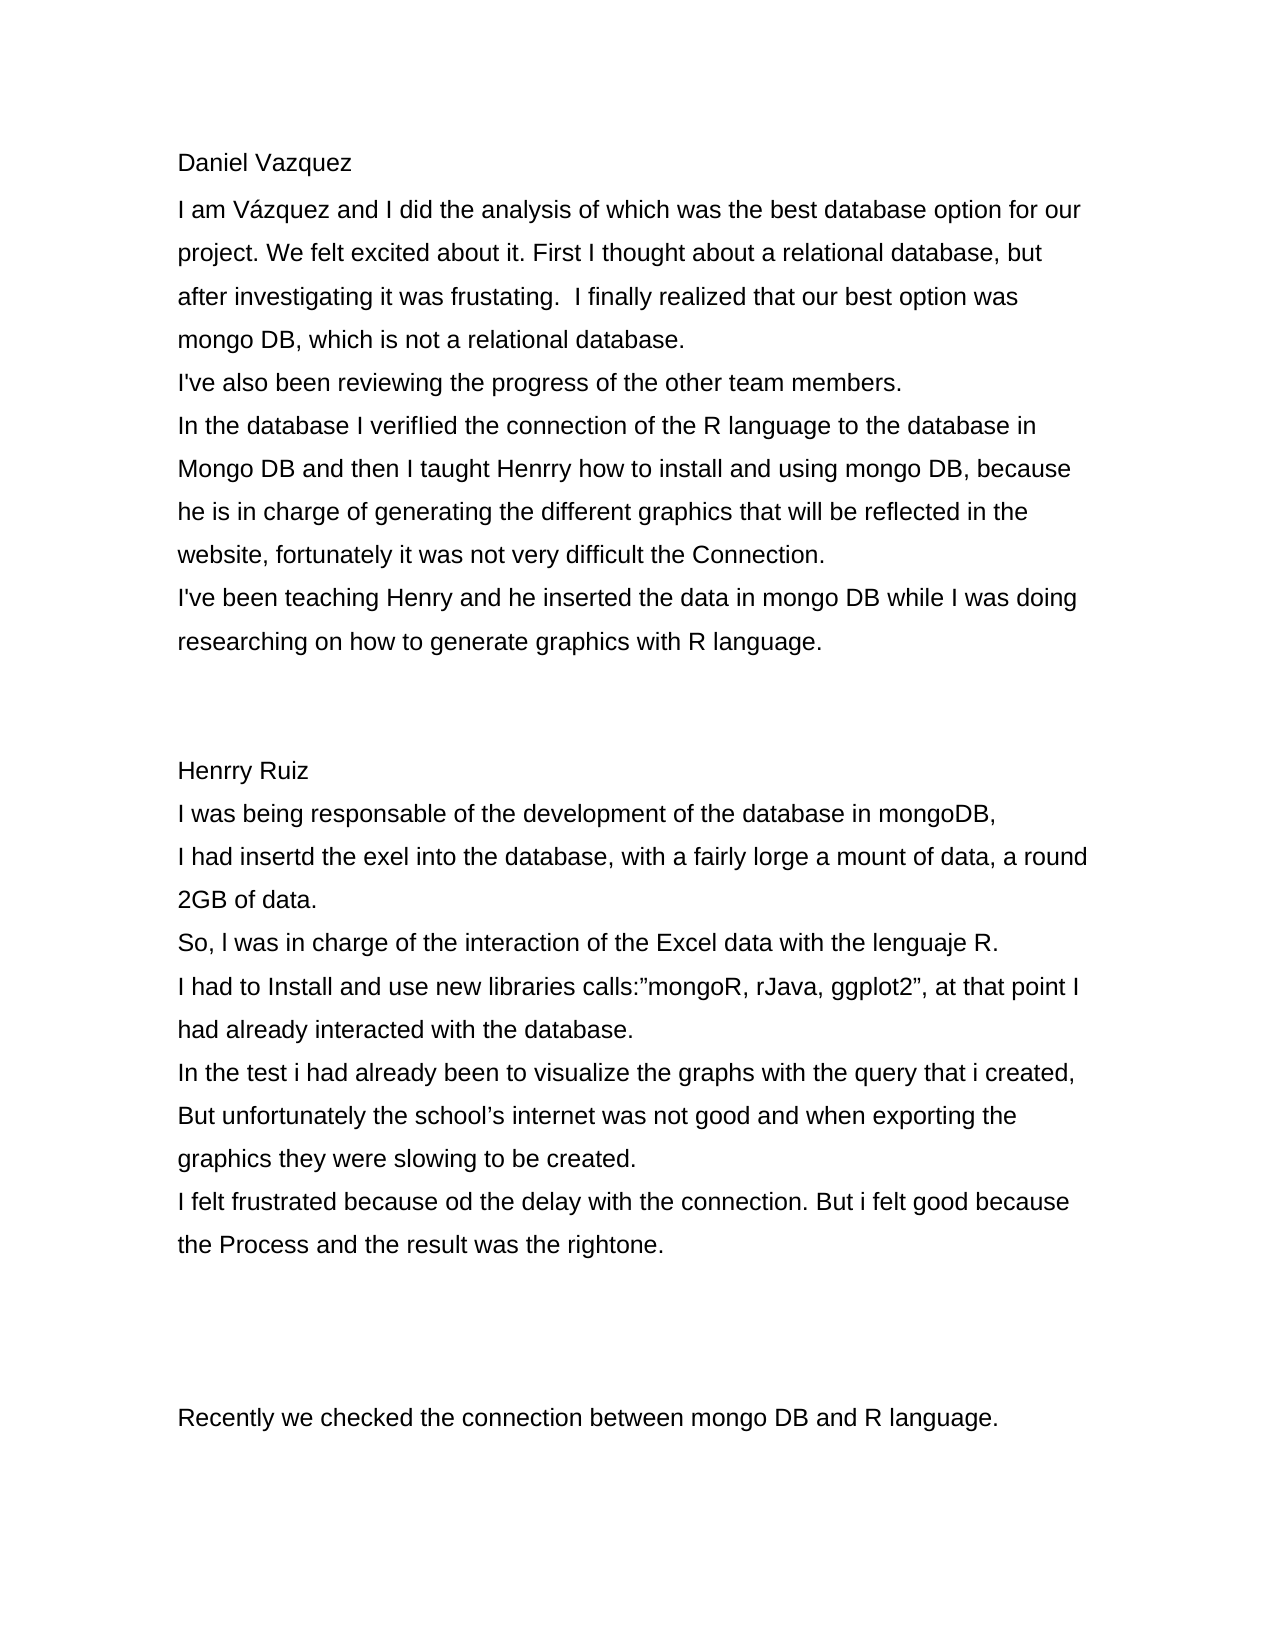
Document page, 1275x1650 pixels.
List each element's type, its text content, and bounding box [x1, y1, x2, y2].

text Recently we checked the connection between mongo DB and R language. [177, 1403, 1098, 1432]
text Henrry Ruiz [177, 756, 1098, 785]
text I am Vázquez and I did the analysis of which was the best database option for our project. We felt excited about it. First I thought about a relational database, but after investigating it was frustating. I finally realized that our best option was mongo DB, which is not a relational database. [177, 195, 1098, 353]
text I had insertd the exel into the database, with a fairly lorge a mount of data, a round [177, 842, 1098, 871]
text Daniel Vazquez [177, 148, 1098, 176]
text I've also been reviewing the progress of the other team members. [177, 368, 1098, 397]
text 2GB of data. [177, 885, 1098, 914]
text But unfortunately the school’s internet was not good and when exporting the graphics they were slowing to be created. [177, 1101, 1098, 1173]
text I had to Install and use new libraries calls:”mongoR, rJava, ggplot2”, at that point I had already interacted with the database. [177, 972, 1098, 1043]
text I've been teaching Henry and he inserted the data in mongo DB while I was doing researching on how to generate graphics with R language. [177, 583, 1098, 655]
text So, l was in charge of the interaction of the Excel data with the lenguaje R. [177, 928, 1098, 957]
text I felt frustrated because od the delay with the connection. But i felt good because the Process and the result was the rightone. [177, 1187, 1098, 1259]
text In the database I verifIied the connection of the R language to the database in Mongo DB and then I taught Henrry how to install and using mongo DB, because he is in charge of generating the different graphics that will be reflected in the website, fortunately it was not very difficult the Connection. [177, 411, 1098, 569]
text I was being responsable of the development of the database in mongoDB, [177, 799, 1098, 828]
text In the test i had already been to visualize the graphs with the query that i created, [177, 1058, 1098, 1087]
